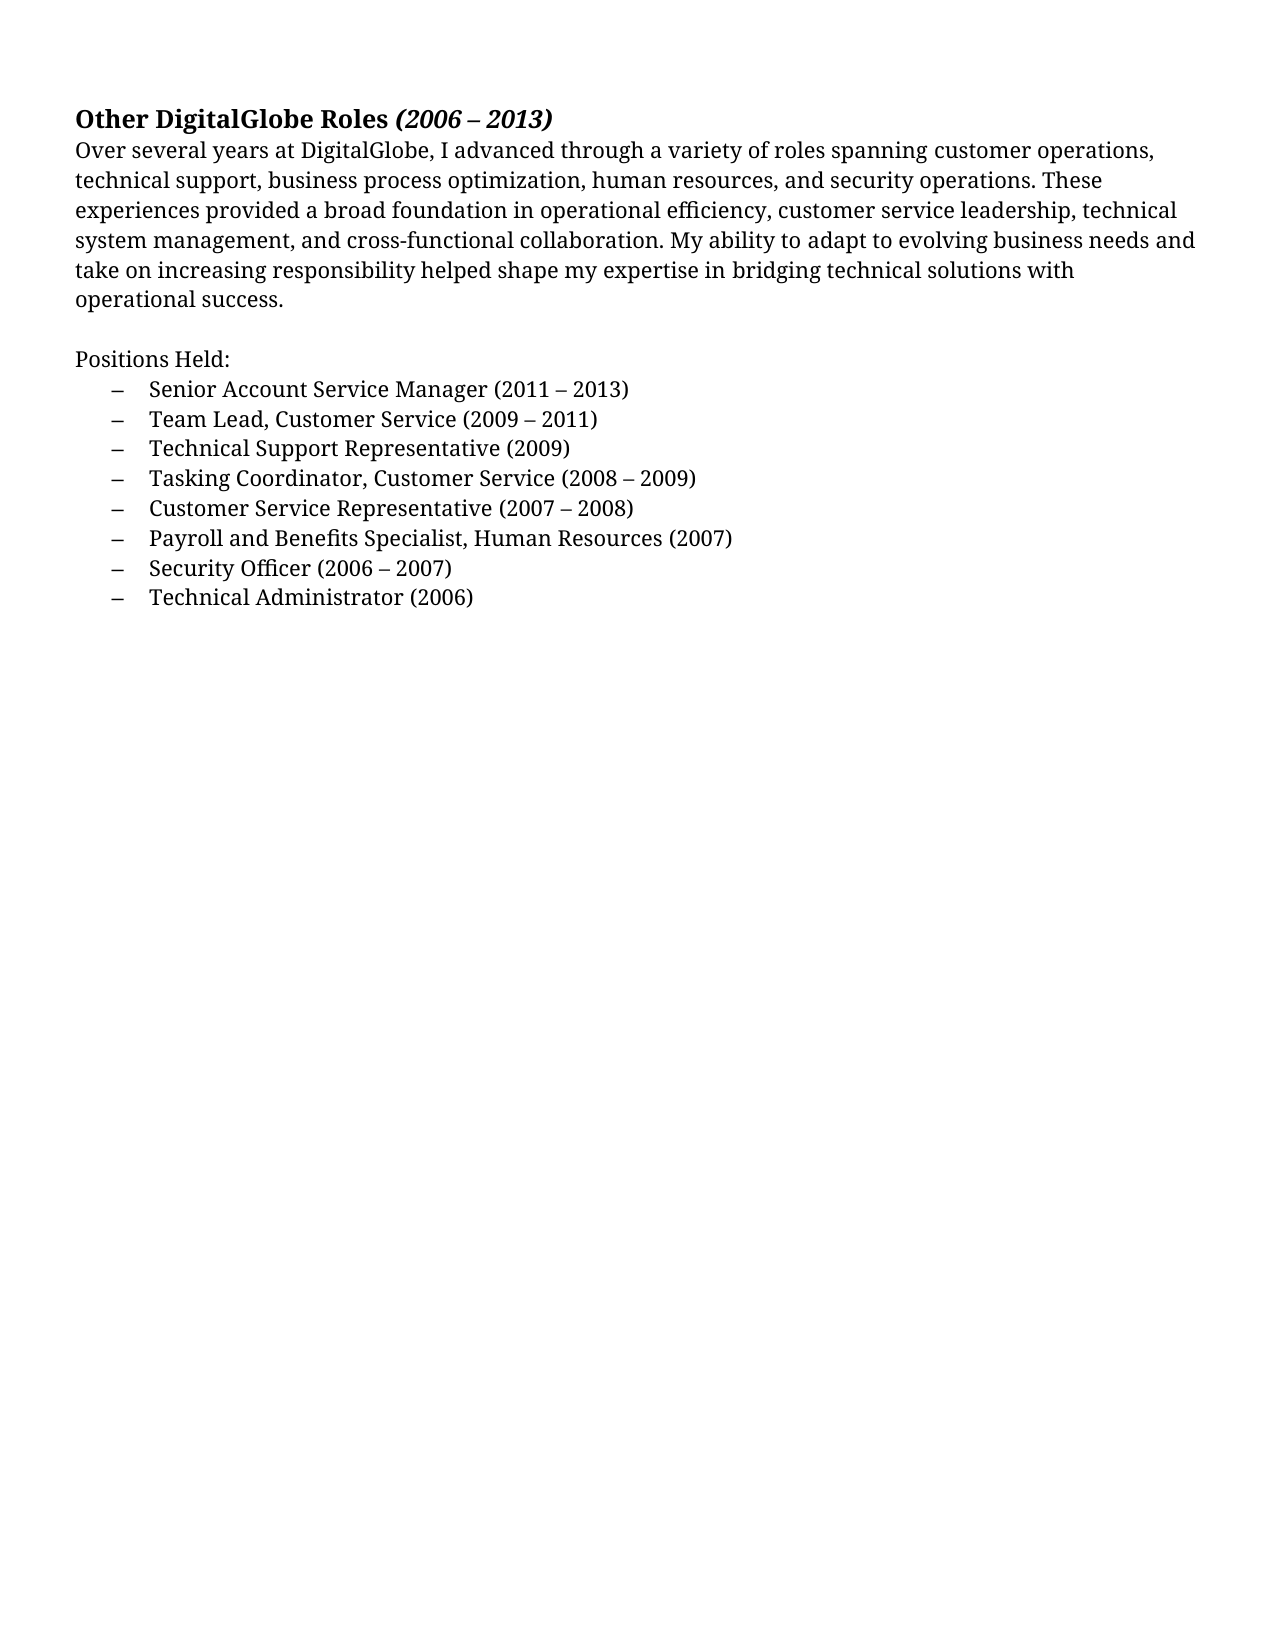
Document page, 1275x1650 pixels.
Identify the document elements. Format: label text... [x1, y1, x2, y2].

list Customer Service Representative (2007 – 2008) [111, 493, 1200, 523]
text Positions Held: [75, 344, 1200, 374]
text Over several years at DigitalGlobe, I advanced through a variety of roles spanning customer operations, technical support, business process optimization, human resources, and security operations. These experiences provided a broad foundation in operational efficiency, customer service leadership, technical system management, and cross-functional collaboration. My ability to adapt to evolving business needs and take on increasing responsibility helped shape my expertise in bridging technical solutions with operational success. [75, 135, 1200, 314]
list Senior Account Service Manager (2011 – 2013) [111, 374, 1200, 403]
list Security Officer (2006 – 2007) [111, 552, 1200, 582]
list Tasking Coordinator, Customer Service (2008 – 2009) [111, 463, 1200, 493]
subtitle Other DigitalGlobe Roles (2006 – 2013) [75, 101, 1200, 135]
list Technical Administrator (2006) [111, 582, 1200, 612]
list Technical Support Representative (2009) [111, 433, 1200, 463]
list Team Lead, Customer Service (2009 – 2011) [111, 403, 1200, 433]
list Payroll and Benefits Specialist, Human Resources (2007) [111, 523, 1200, 552]
